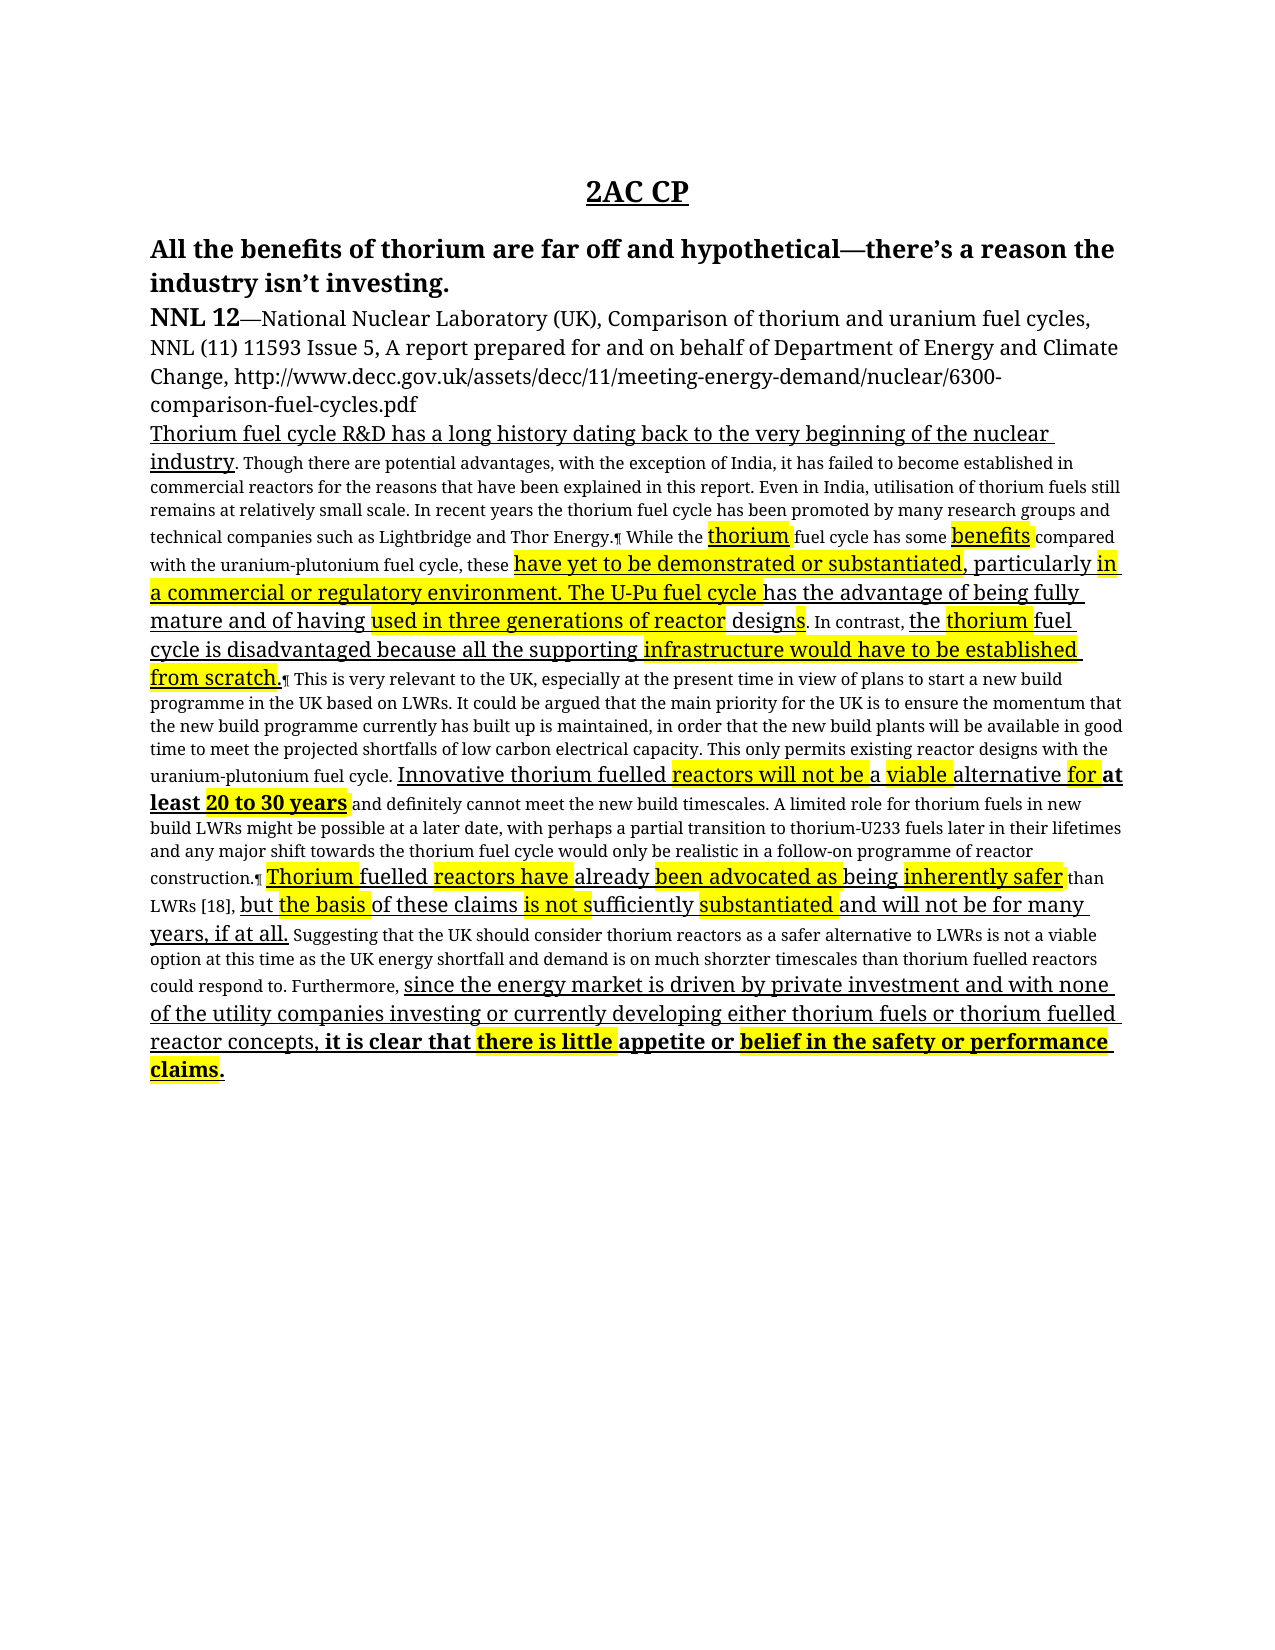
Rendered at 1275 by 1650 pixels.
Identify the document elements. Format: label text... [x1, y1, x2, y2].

subtitle All the benefits of thorium are far off and hypothetical—there’s a reason the industry isn’t investing. [150, 231, 1125, 299]
subtitle 2AC CP [150, 171, 1125, 211]
text NNL 12—National Nuclear Laboratory (UK), Comparison of thorium and uranium fuel cycles, NNL (11) 11593 Issue 5, A report prepared for and on behalf of Department of Energy and Climate Change, http://www.decc.gov.uk/assets/decc/11/meeting-energy-demand/nuclear/6300-comparison-fuel-cycles.pdf [150, 299, 1125, 419]
text Thorium fuel cycle R&D has a long history dating back to the very beginning of the nuclear industry. Though there are potential advantages, with the exception of India, it has failed to become established in commercial reactors for the reasons that have been explained in this report. Even in India, utilisation of thorium fuels still remains at relatively small scale. In recent years the thorium fuel cycle has been promoted by many research groups and technical companies such as Lightbridge and Thor Energy.¶ While the thorium fuel cycle has some benefits compared with the uranium-plutonium fuel cycle, these have yet to be demonstrated or substantiated, particularly in a commercial or regulatory environment. The U-Pu fuel cycle has the advantage of being fully mature and of having used in three generations of reactor designs. In contrast, the thorium fuel cycle is disadvantaged because all the supporting infrastructure would have to be established from scratch.¶ This is very relevant to the UK, especially at the present time in view of plans to start a new build programme in the UK based on LWRs. It could be argued that the main priority for the UK is to ensure the momentum that the new build programme currently has built up is maintained, in order that the new build plants will be available in good time to meet the projected shortfalls of low carbon electrical capacity. This only permits existing reactor designs with the uranium-plutonium fuel cycle. Innovative thorium fuelled reactors will not be a viable alternative for at least 20 to 30 years and definitely cannot meet the new build timescales. A limited role for thorium fuels in new build LWRs might be possible at a later date, with perhaps a partial transition to thorium-U233 fuels later in their lifetimes and any major shift towards the thorium fuel cycle would only be realistic in a follow-on programme of reactor construction.¶ Thorium fuelled reactors have already been advocated as being inherently safer than LWRs [18], but the basis of these claims is not sufficiently substantiated and will not be for many years, if at all. Suggesting that the UK should consider thorium reactors as a safer alternative to LWRs is not a viable option at this time as the UK energy shortfall and demand is on much shorzter timescales than thorium fuelled reactors could respond to. Furthermore, since the energy market is driven by private investment and with none of the utility companies investing or currently developing either thorium fuels or thorium fuelled reactor concepts, it is clear that there is little appetite or belief in the safety or performance claims. [150, 419, 1125, 1084]
